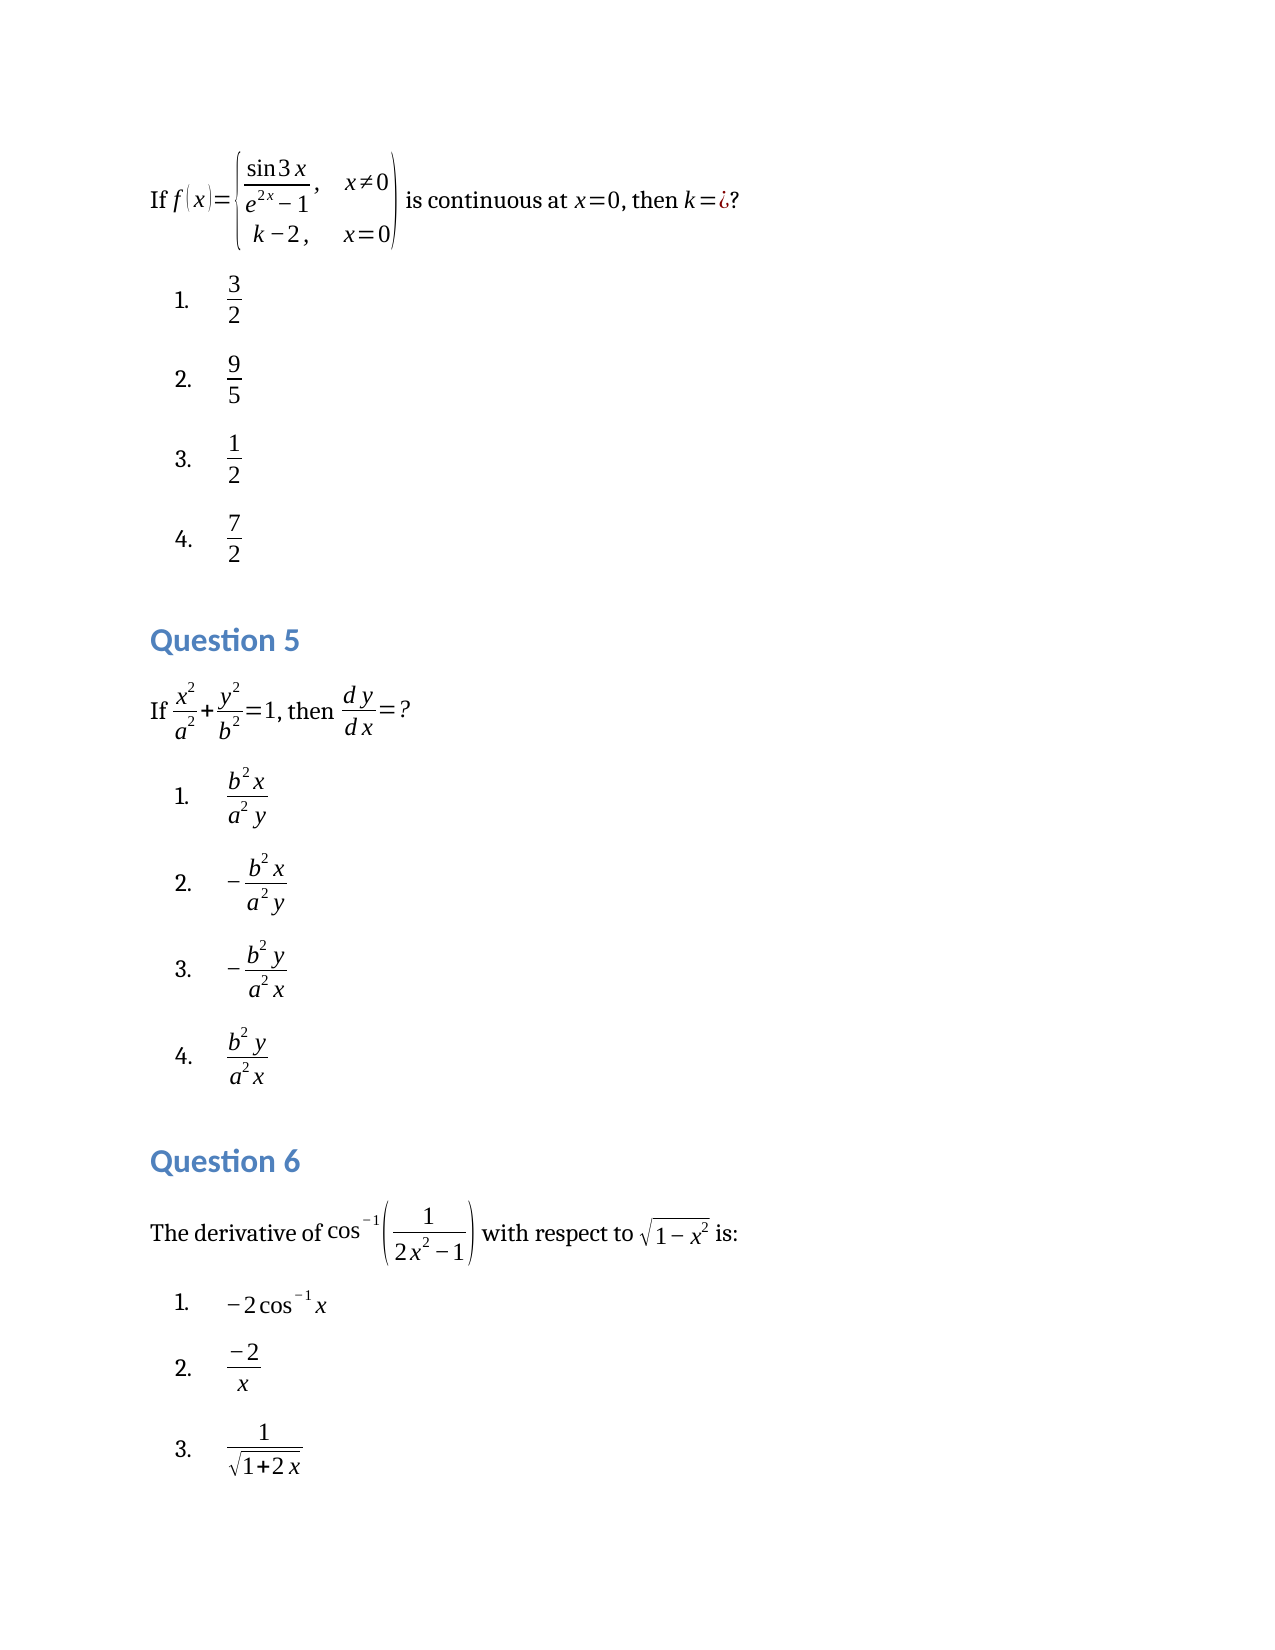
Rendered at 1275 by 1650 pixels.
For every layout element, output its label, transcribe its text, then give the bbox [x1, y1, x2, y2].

text If , then [150, 678, 1125, 744]
subtitle Question 6 [150, 1140, 1125, 1180]
subtitle Question 5 [150, 619, 1125, 659]
text If is continuous at , then ? [150, 150, 1125, 252]
text The derivative of with respect to is: [150, 1199, 1125, 1268]
